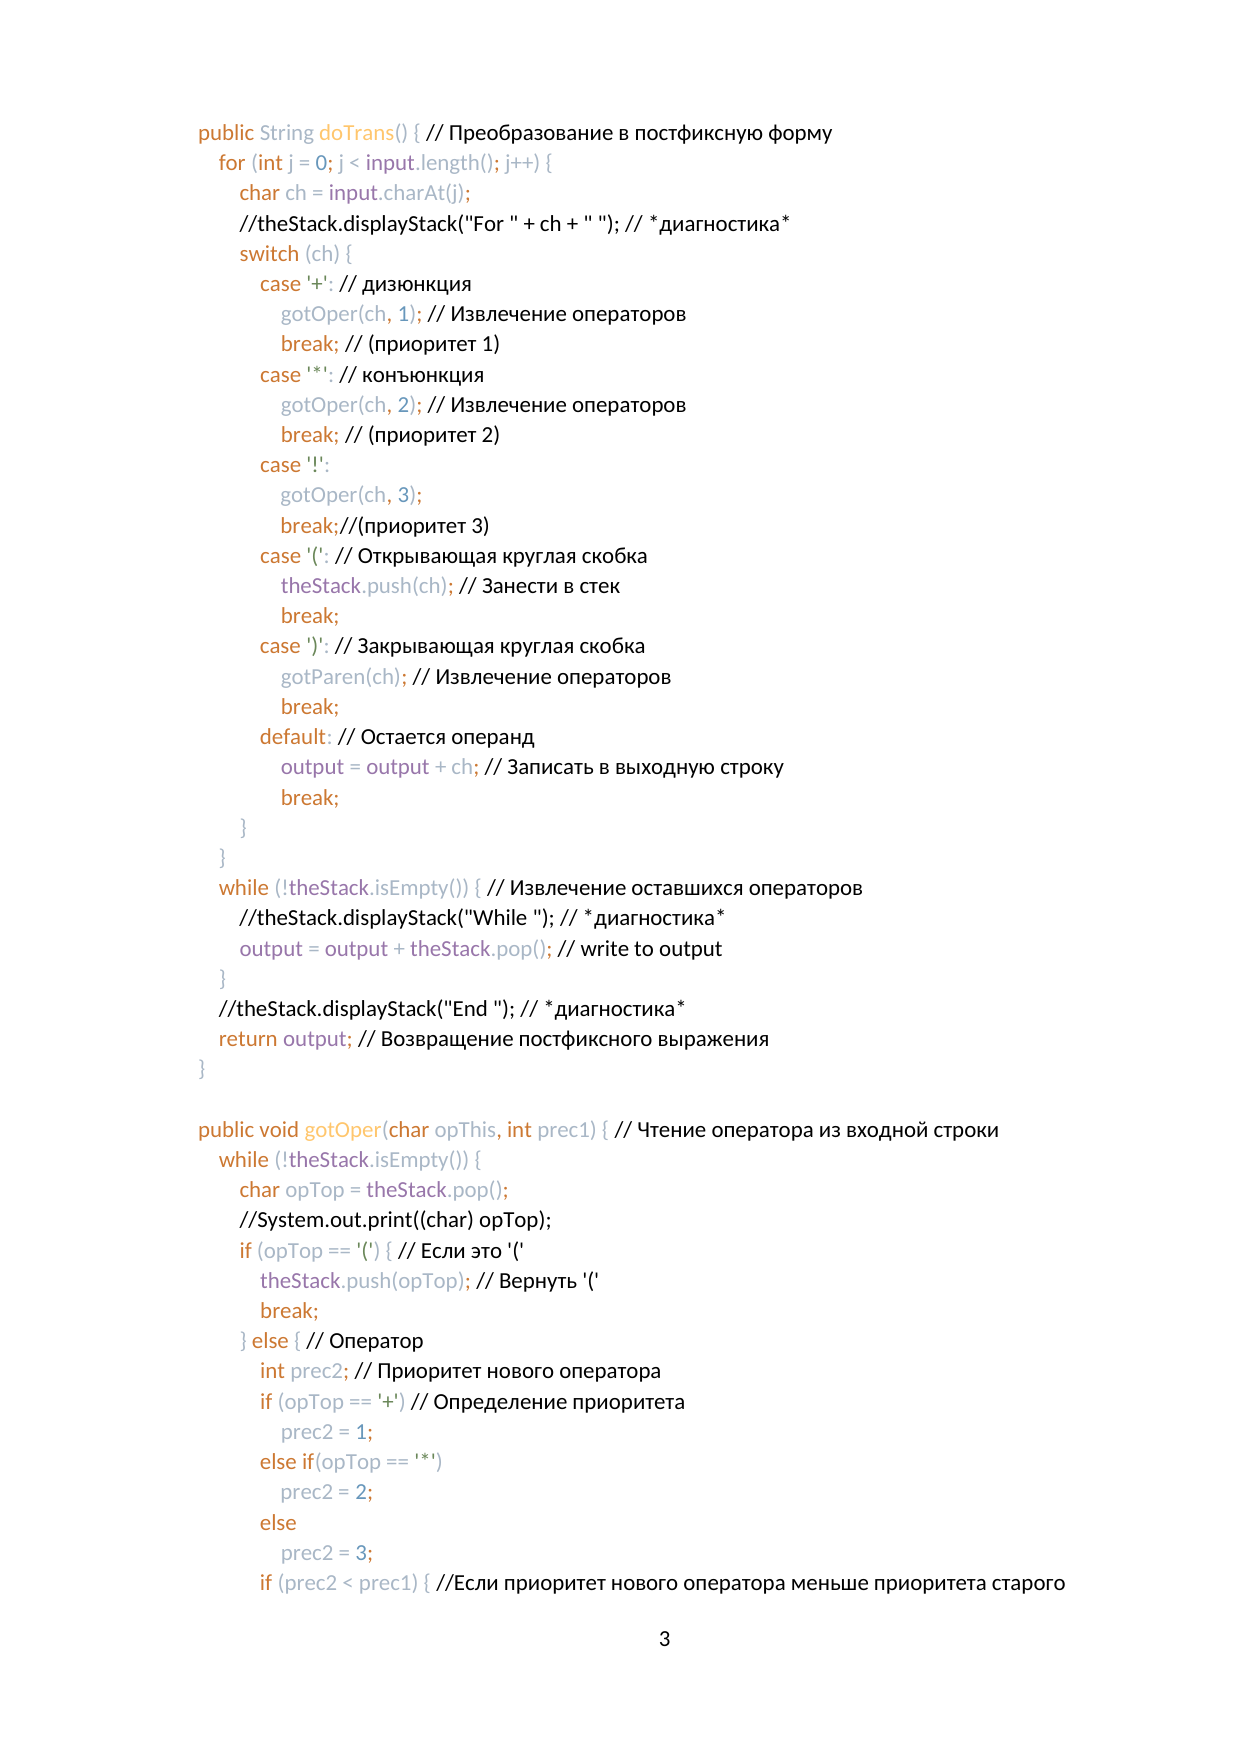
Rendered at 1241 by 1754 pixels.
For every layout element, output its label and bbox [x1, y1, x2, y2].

text [177, 118, 1152, 1596]
